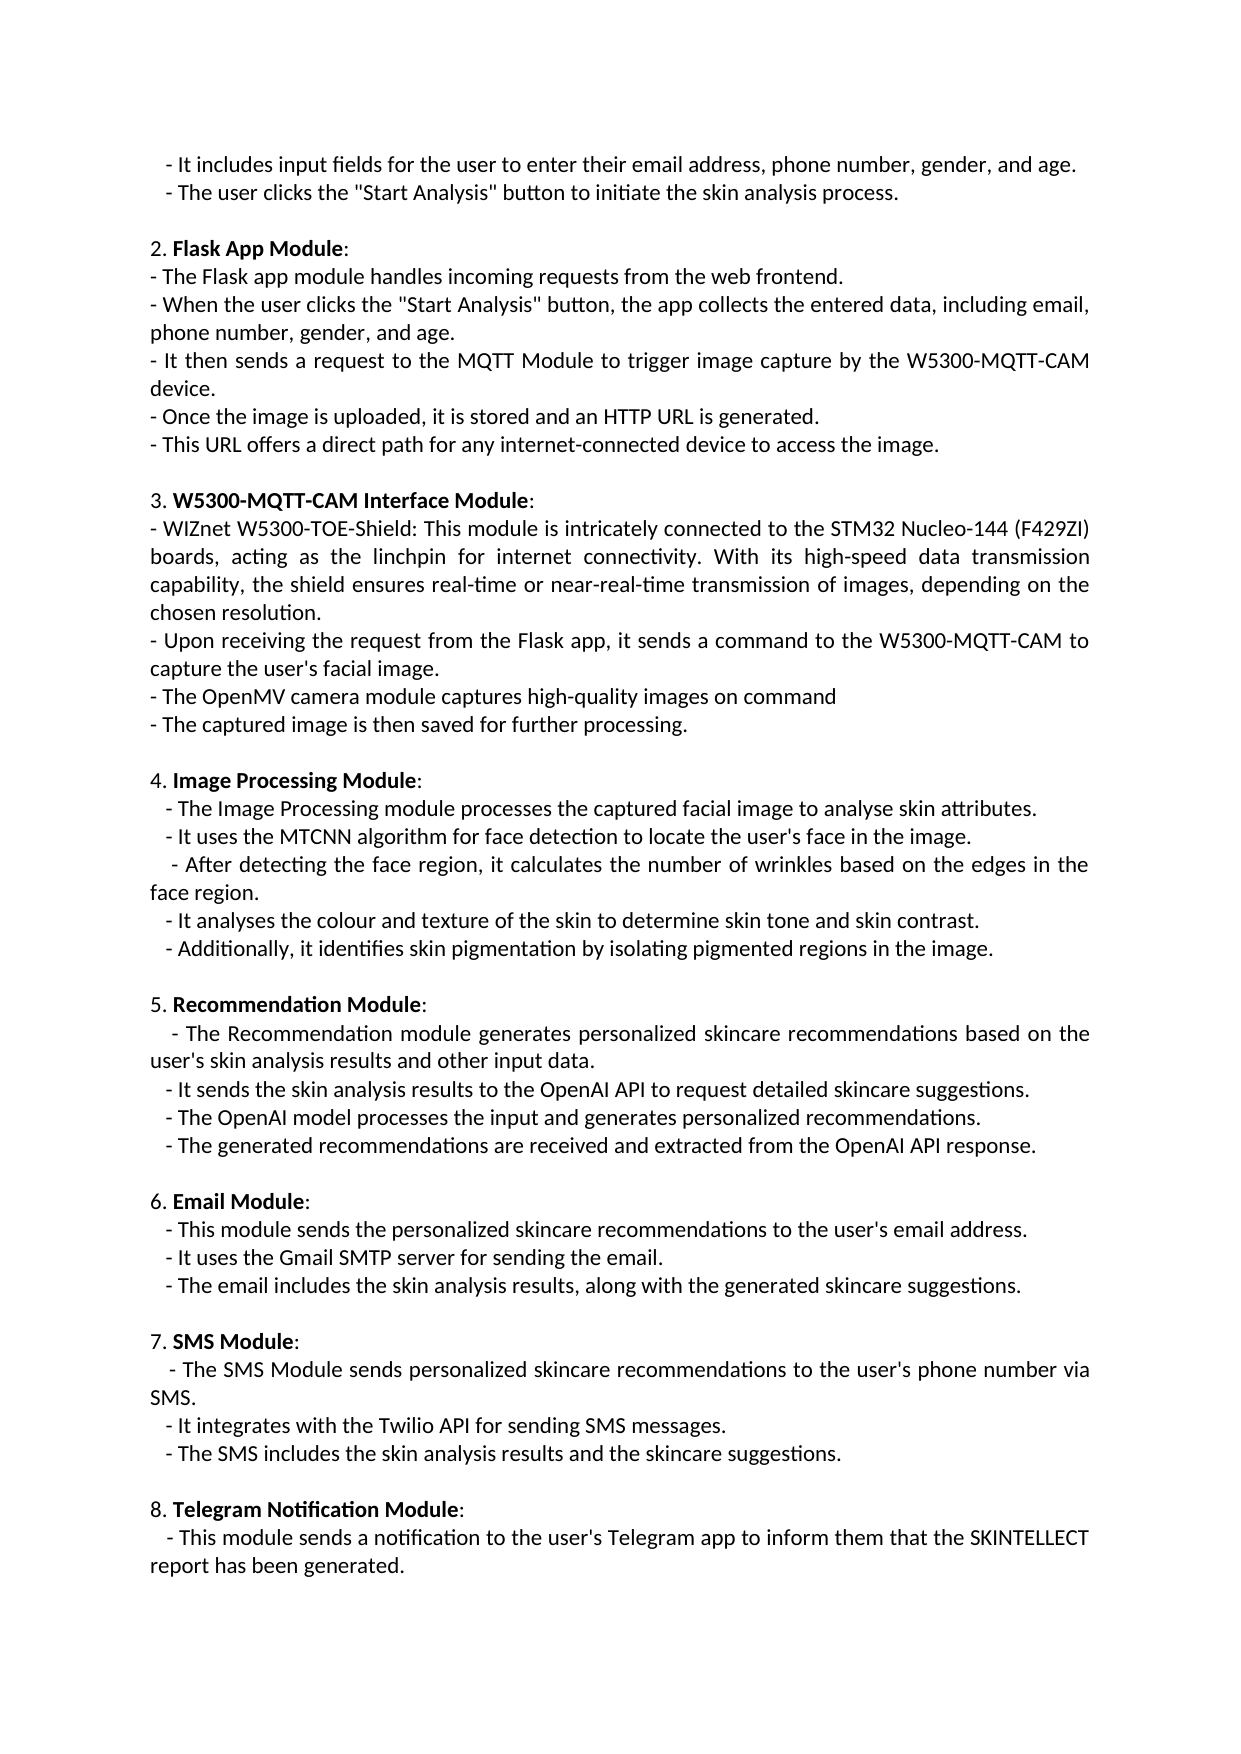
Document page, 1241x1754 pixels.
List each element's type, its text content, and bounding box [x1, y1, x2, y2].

text 3. W5300-MQTT-CAM Interface Module: [150, 486, 1090, 514]
text 2. Flask App Module: [150, 234, 1090, 262]
text - It then sends a request to the MQTT Module to trigger image capture by the W5300-MQTT-CAM device. [150, 346, 1090, 402]
text - It sends the skin analysis results to the OpenAI API to request detailed skincare suggestions. [150, 1075, 1090, 1103]
text - It includes input fields for the user to enter their email address, phone number, gender, and age. [150, 150, 1090, 178]
text - It analyses the colour and texture of the skin to determine skin tone and skin contrast. [150, 907, 1090, 934]
text - The Recommendation module generates personalized skincare recommendations based on the user's skin analysis results and other input data. [150, 1019, 1090, 1075]
text - This module sends a notification to the user's Telegram app to inform them that the SKINTELLECT report has been generated. [150, 1523, 1090, 1579]
text - This module sends the personalized skincare recommendations to the user's email address. [150, 1215, 1090, 1243]
text - The generated recommendations are received and extracted from the OpenAI API response. [150, 1131, 1090, 1159]
text - The Image Processing module processes the captured facial image to analyse skin attributes. [150, 794, 1090, 822]
text - It integrates with the Twilio API for sending SMS messages. [150, 1411, 1090, 1439]
text - When the user clicks the "Start Analysis" button, the app collects the entered data, including email, phone number, gender, and age. [150, 290, 1090, 346]
text - WIZnet W5300-TOE-Shield: This module is intricately connected to the STM32 Nucleo-144 (F429ZI) boards, acting as the linchpin for internet connectivity. With its high-speed data transmission capability, the shield ensures real-time or near-real-time transmission of images, depending on the chosen resolution. [150, 514, 1090, 626]
text - Once the image is uploaded, it is stored and an HTTP URL is generated. [150, 402, 1090, 430]
text - Additionally, it identifies skin pigmentation by isolating pigmented regions in the image. [150, 934, 1090, 963]
text - The email includes the skin analysis results, along with the generated skincare suggestions. [150, 1271, 1090, 1299]
text 4. Image Processing Module: [150, 766, 1090, 794]
text 7. SMS Module: [150, 1327, 1090, 1355]
text 8. Telegram Notification Module: [150, 1495, 1090, 1523]
text - The OpenAI model processes the input and generates personalized recommendations. [150, 1103, 1090, 1131]
text - This URL offers a direct path for any internet-connected device to access the image. [150, 430, 1090, 458]
text - Upon receiving the request from the Flask app, it sends a command to the W5300-MQTT-CAM to capture the user's facial image. [150, 626, 1090, 682]
text 6. Email Module: [150, 1187, 1090, 1215]
text - The SMS includes the skin analysis results and the skincare suggestions. [150, 1439, 1090, 1467]
text - The captured image is then saved for further processing. [150, 710, 1090, 738]
text - After detecting the face region, it calculates the number of wrinkles based on the edges in the face region. [150, 851, 1090, 907]
text - The Flask app module handles incoming requests from the web frontend. [150, 262, 1090, 290]
text - The OpenMV camera module captures high-quality images on command [150, 682, 1090, 710]
text - The user clicks the "Start Analysis" button to initiate the skin analysis process. [150, 178, 1090, 206]
text - It uses the MTCNN algorithm for face detection to locate the user's face in the image. [150, 822, 1090, 851]
text - It uses the Gmail SMTP server for sending the email. [150, 1243, 1090, 1271]
text 5. Recommendation Module: [150, 991, 1090, 1019]
text - The SMS Module sends personalized skincare recommendations to the user's phone number via SMS. [150, 1355, 1090, 1411]
